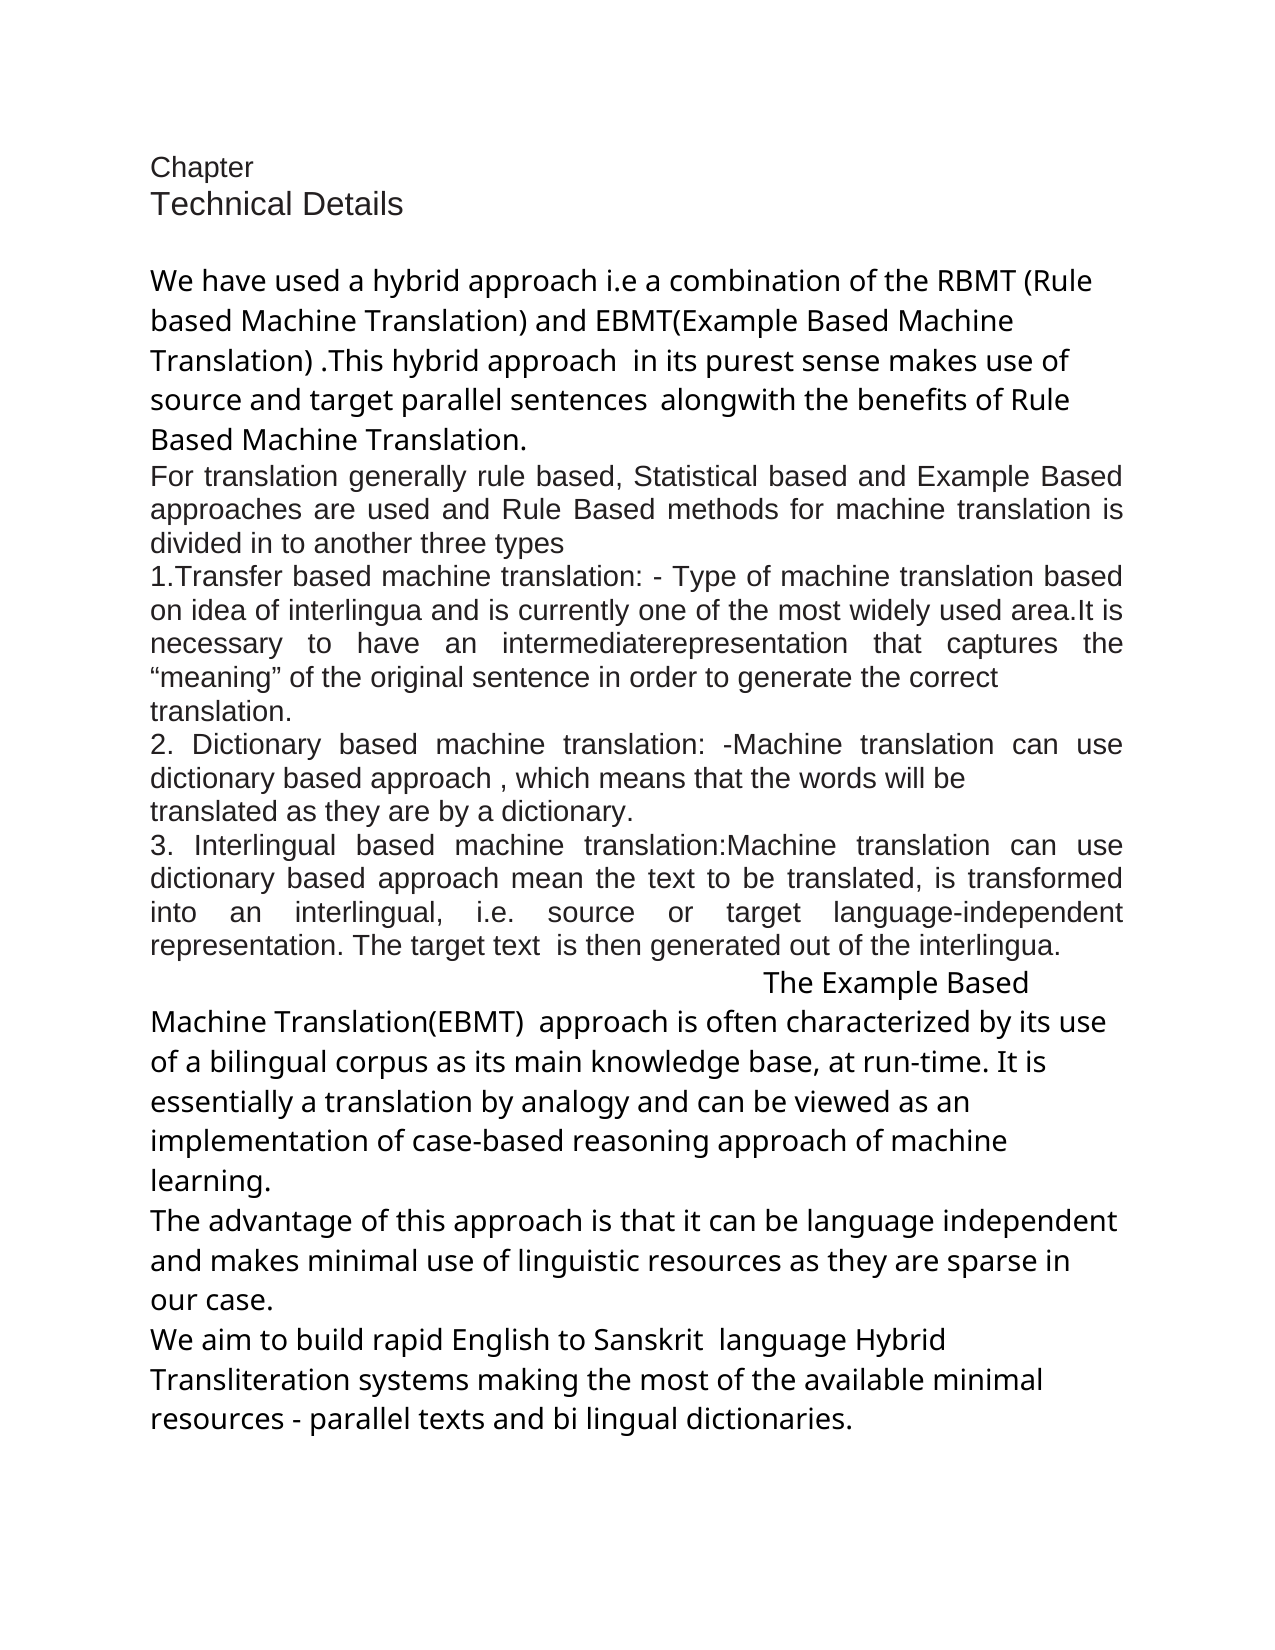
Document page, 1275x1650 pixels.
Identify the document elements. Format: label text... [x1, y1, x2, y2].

text and makes minimal use of linguistic resources as they are sparse in our case. [150, 1240, 1125, 1319]
text The advantage of this approach is that it can be language independent [150, 1200, 1125, 1240]
text 3. Interlingual based machine translation:Machine translation can use dictionary based approach mean the text to be translated, is transformed into an interlingual, i.e. source or target language-independent representation. The target text is then generated out of the interlingua. [150, 828, 1125, 962]
text The Example Based Machine Translation(EBMT) approach is often characterized by its use of a bilingual corpus as its main knowledge base, at run-time. It is essentially a translation by analogy and can be viewed as an implementation of case-based reasoning approach of machine learning. [150, 962, 1125, 1200]
text 2. Dictionary based machine translation: -Machine translation can use dictionary based approach , which means that the words will be [150, 727, 1125, 794]
text For translation generally rule based, Statistical based and Example Based approaches are used and Rule Based methods for machine translation is divided in to another three types [150, 459, 1125, 559]
text We have used a hybrid approach i.e a combination of the RBMT (Rule based Machine Translation) and EBMT(Example Based Machine Translation) .This hybrid approach in its purest sense makes use of source and target parallel sentences alongwith the benefits of Rule Based Machine Translation. [150, 260, 1125, 459]
text resources - parallel texts and bi lingual dictionaries. [150, 1398, 1125, 1438]
text Chapter [150, 150, 1125, 183]
text translated as they are by a dictionary. [150, 794, 1125, 828]
text We aim to build rapid English to Sanskrit language Hybrid Transliteration systems making the most of the available minimal [150, 1319, 1125, 1398]
text Technical Details [150, 183, 1125, 222]
text 1.Transfer based machine translation: - Type of machine translation based on idea of interlingua and is currently one of the most widely used area.It is necessary to have an intermediaterepresentation that captures the “meaning” of the original sentence in order to generate the correct [150, 559, 1125, 694]
text translation. [150, 694, 1125, 727]
